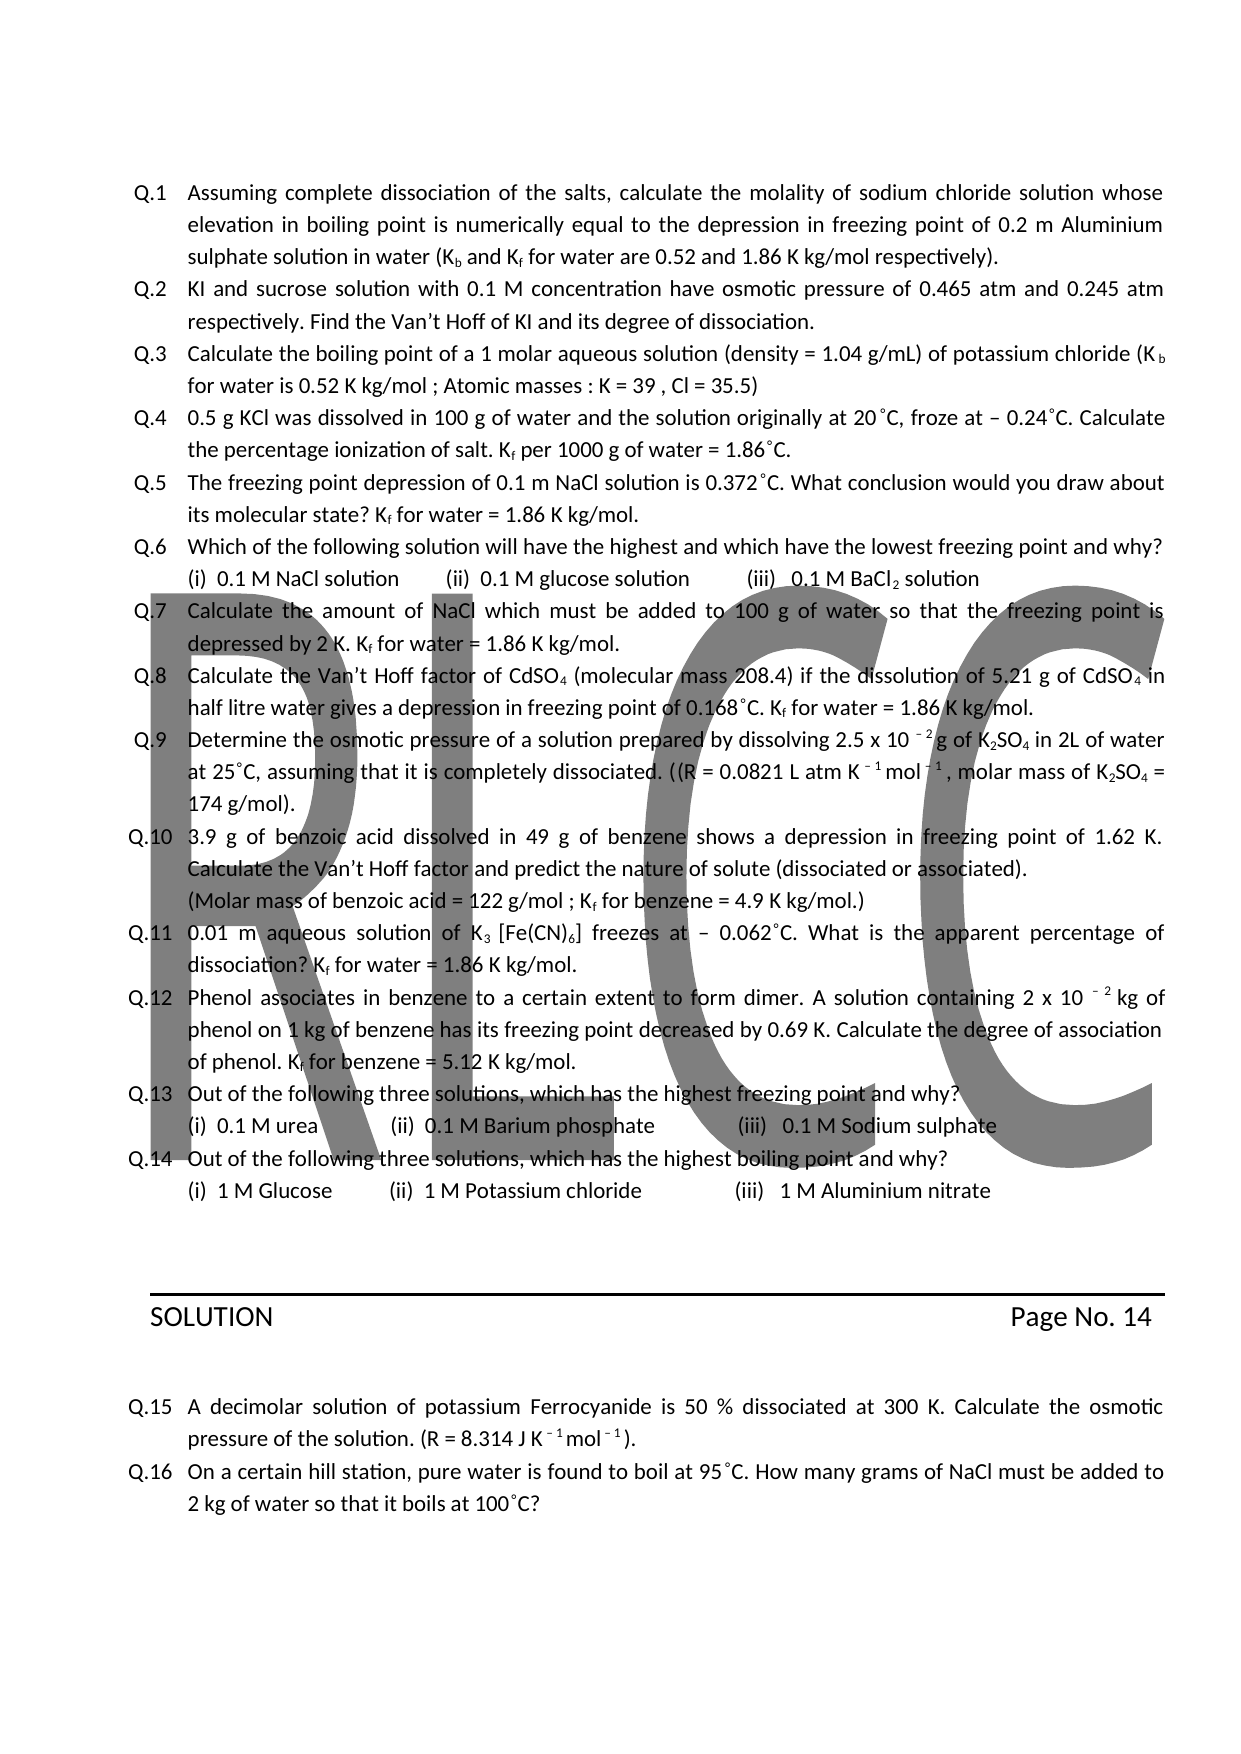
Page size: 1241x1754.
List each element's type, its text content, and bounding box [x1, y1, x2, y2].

list Out of the following three solutions, which has the highest boiling point and why? [150, 1144, 1165, 1172]
list The freezing point depression of 0.1 m NaCl solution is 0.372˚C. What conclusion would you draw about its molecular state? Kf for water = 1.86 K kg/mol. [150, 468, 1165, 528]
list (i) 0.1 M urea (ii) 0.1 M Barium phosphate (iii) 0.1 M Sodium sulphate [187, 1111, 1165, 1139]
list (Molar mass of benzoic acid = 122 g/mol ; Kf for benzene = 4.9 K kg/mol.) [187, 886, 1165, 914]
list On a certain hill station, pure water is found to boil at 95˚C. How many grams of NaCl must be added to 2 kg of water so that it boils at 100˚C? [150, 1457, 1165, 1517]
list Calculate the amount of NaCl which must be added to 100 g of water so that the freezing point is depressed by 2 K. Kf for water = 1.86 K kg/mol. [150, 596, 1165, 657]
list 0.01 m aqueous solution of K3 [Fe(CN)6] freezes at – 0.062˚C. What is the apparent percentage of dissociation? Kf for water = 1.86 K kg/mol. [150, 918, 1165, 978]
list (i) 1 M Glucose (ii) 1 M Potassium chloride (iii) 1 M Aluminium nitrate [187, 1176, 1165, 1204]
list Out of the following three solutions, which has the highest freezing point and why? [150, 1079, 1165, 1107]
list Which of the following solution will have the highest and which have the lowest freezing point and why? (i) 0.1 M NaCl solution (ii) 0.1 M glucose solution (iii) 0.1 M BaCl2 solution [150, 532, 1165, 592]
list Phenol associates in benzene to a certain extent to form dimer. A solution containing 2 x 10 – 2 kg of phenol on 1 kg of benzene has its freezing point decreased by 0.69 K. Calculate the degree of association of phenol. Kf for benzene = 5.12 K kg/mol. [150, 983, 1165, 1075]
text SOLUTION Page No. 14 [150, 1296, 1165, 1334]
list Determine the osmotic pressure of a solution prepared by dissolving 2.5 x 10 – 2 g of K2SO4 in 2L of water at 25˚C, assuming that it is completely dissociated. ((R = 0.0821 L atm K – 1 mol – 1 , molar mass of K2SO4 = 174 g/mol). [150, 725, 1165, 818]
list 3.9 g of benzoic acid dissolved in 49 g of benzene shows a depression in freezing point of 1.62 K. Calculate the Van’t Hoff factor and predict the nature of solute (dissociated or associated). [150, 822, 1165, 882]
list A decimolar solution of potassium Ferrocyanide is 50 % dissociated at 300 K. Calculate the osmotic pressure of the solution. (R = 8.314 J K – 1 mol – 1 ). [150, 1392, 1165, 1453]
list Calculate the Van’t Hoff factor of CdSO4 (molecular mass 208.4) if the dissolution of 5.21 g of CdSO4 in half litre water gives a depression in freezing point of 0.168˚C. Kf for water = 1.86 K kg/mol. [150, 661, 1165, 721]
